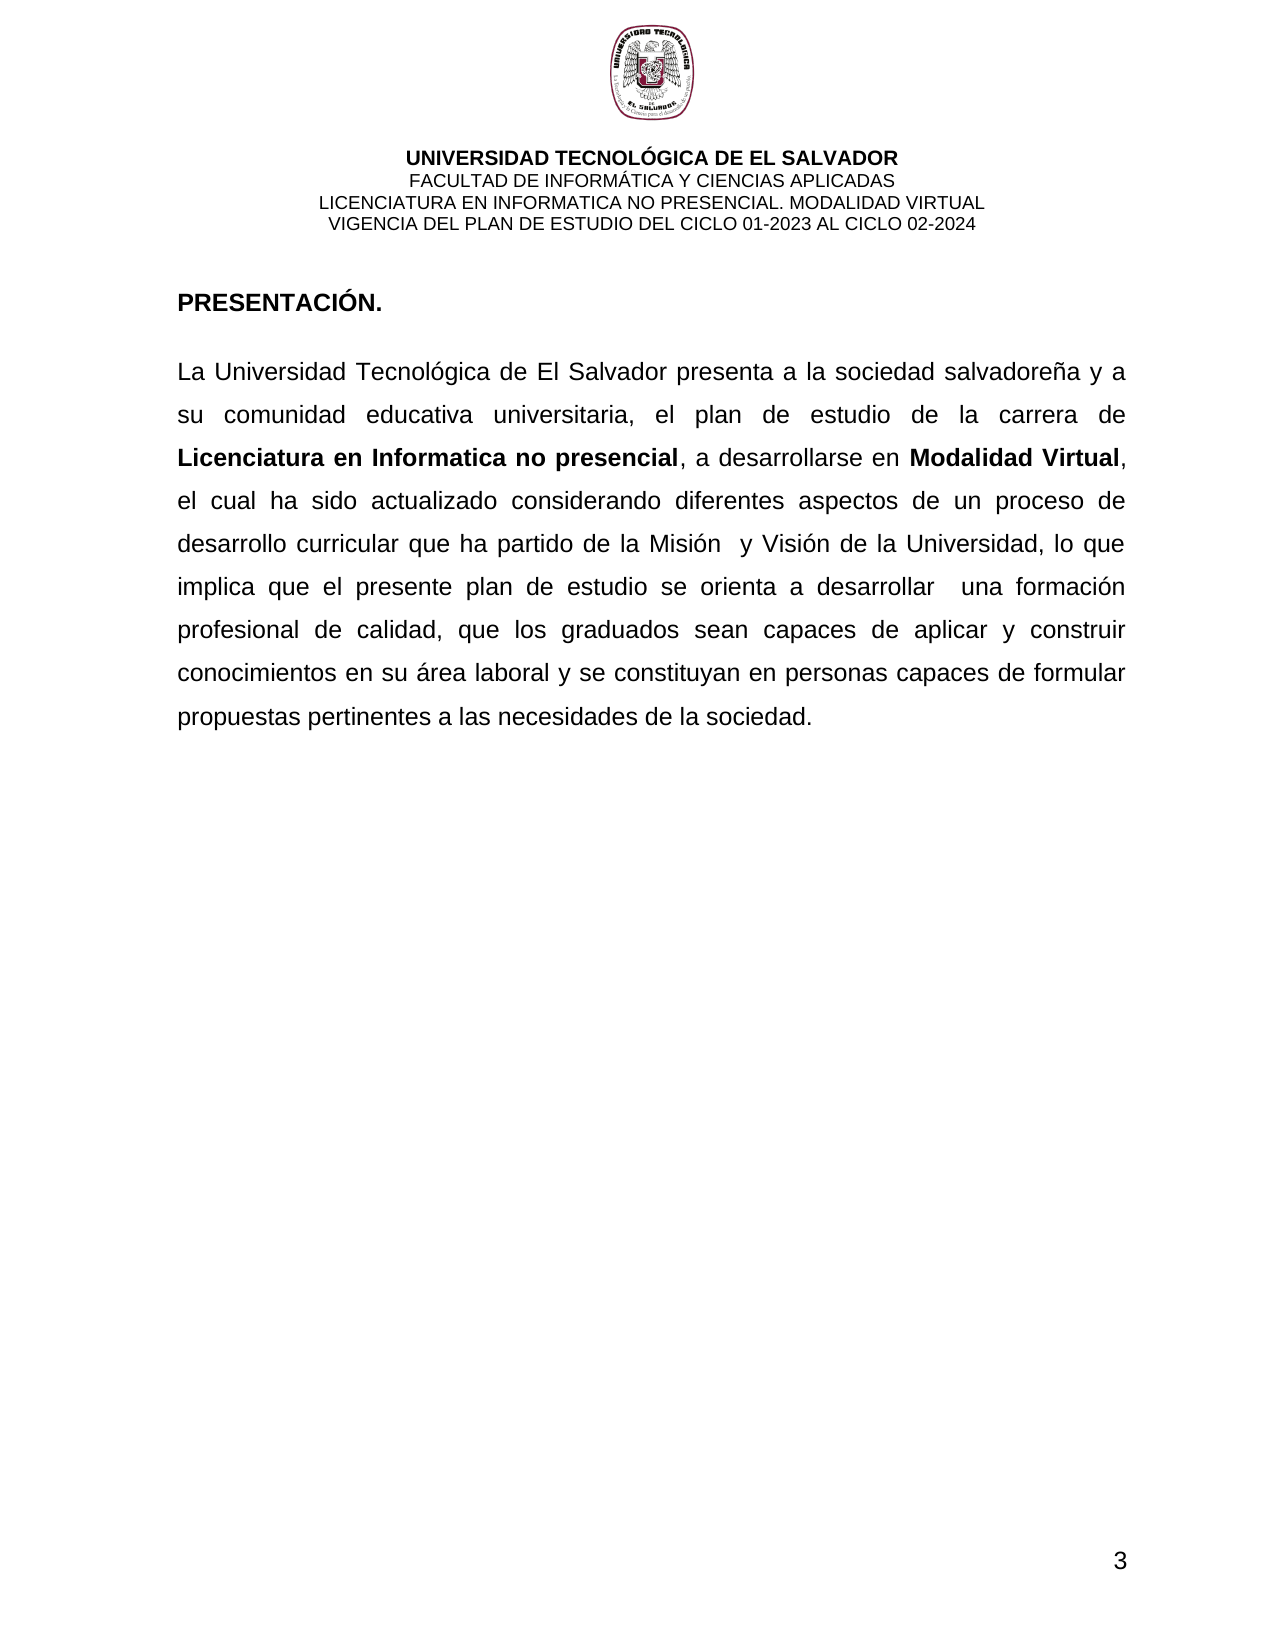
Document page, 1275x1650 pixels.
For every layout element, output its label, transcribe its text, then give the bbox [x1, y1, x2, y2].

picture [600, 20, 705, 125]
subtitle Presentación. [177, 288, 1127, 317]
text La Universidad Tecnológica de El Salvador presenta a la sociedad salvadoreña y a su comunidad educativa universitaria, el plan de estudio de la carrera de Licenciatura en Informatica no presencial, a desarrollarse en Modalidad Virtual, el cual ha sido actualizado considerando diferentes aspectos de un proceso de desarrollo curricular que ha partido de la Misión y Visión de la Universidad, lo que implica que el presente plan de estudio se orienta a desarrollar una formación profesional de calidad, que los graduados sean capaces de aplicar y construir conocimientos en su área laboral y se constituyan en personas capaces de formular propuestas pertinentes a las necesidades de la sociedad. [177, 356, 1127, 730]
